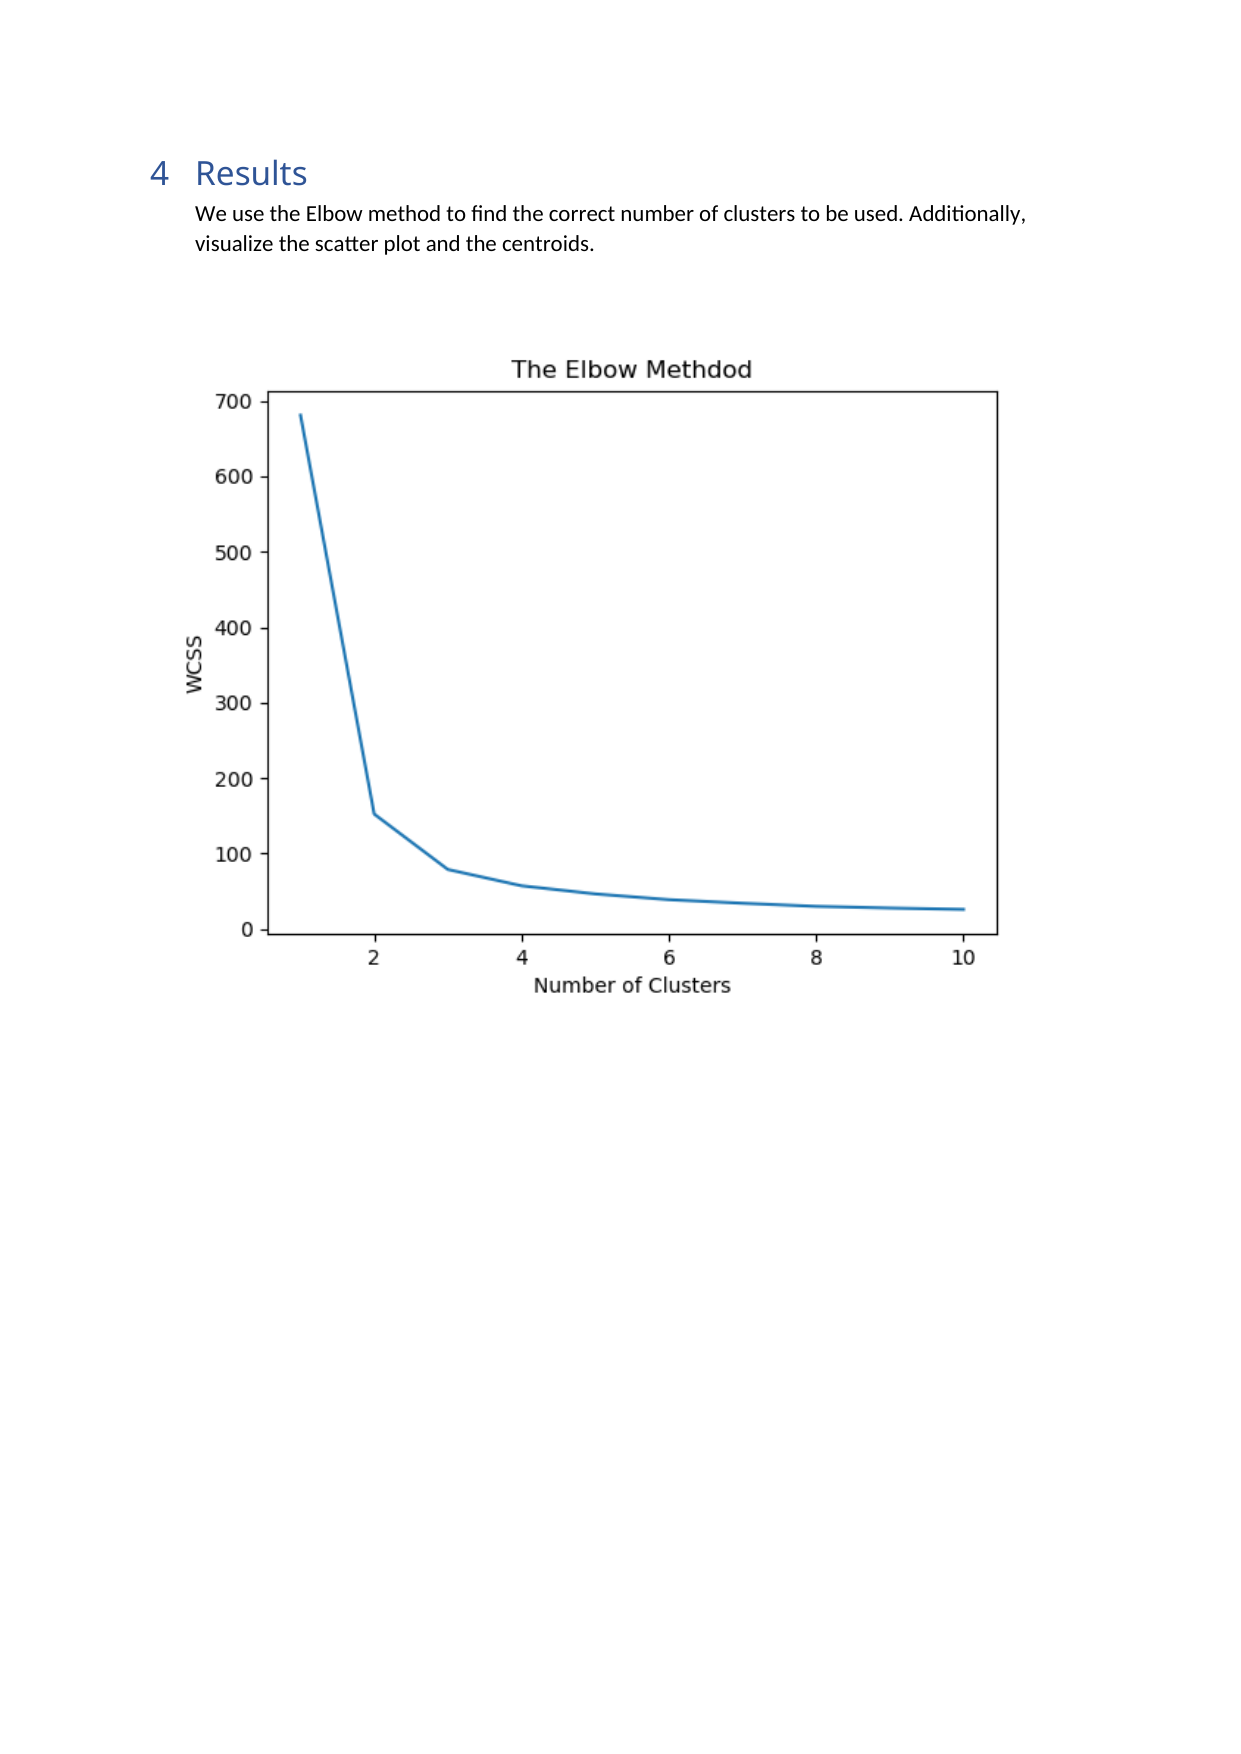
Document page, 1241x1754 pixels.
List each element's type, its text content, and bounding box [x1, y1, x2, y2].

subtitle Results [150, 150, 1090, 195]
text We use the Elbow method to find the correct number of clusters to be used. Additionally, visualize the scatter plot and the centroids. [195, 199, 1090, 257]
picture [150, 306, 1091, 1012]
